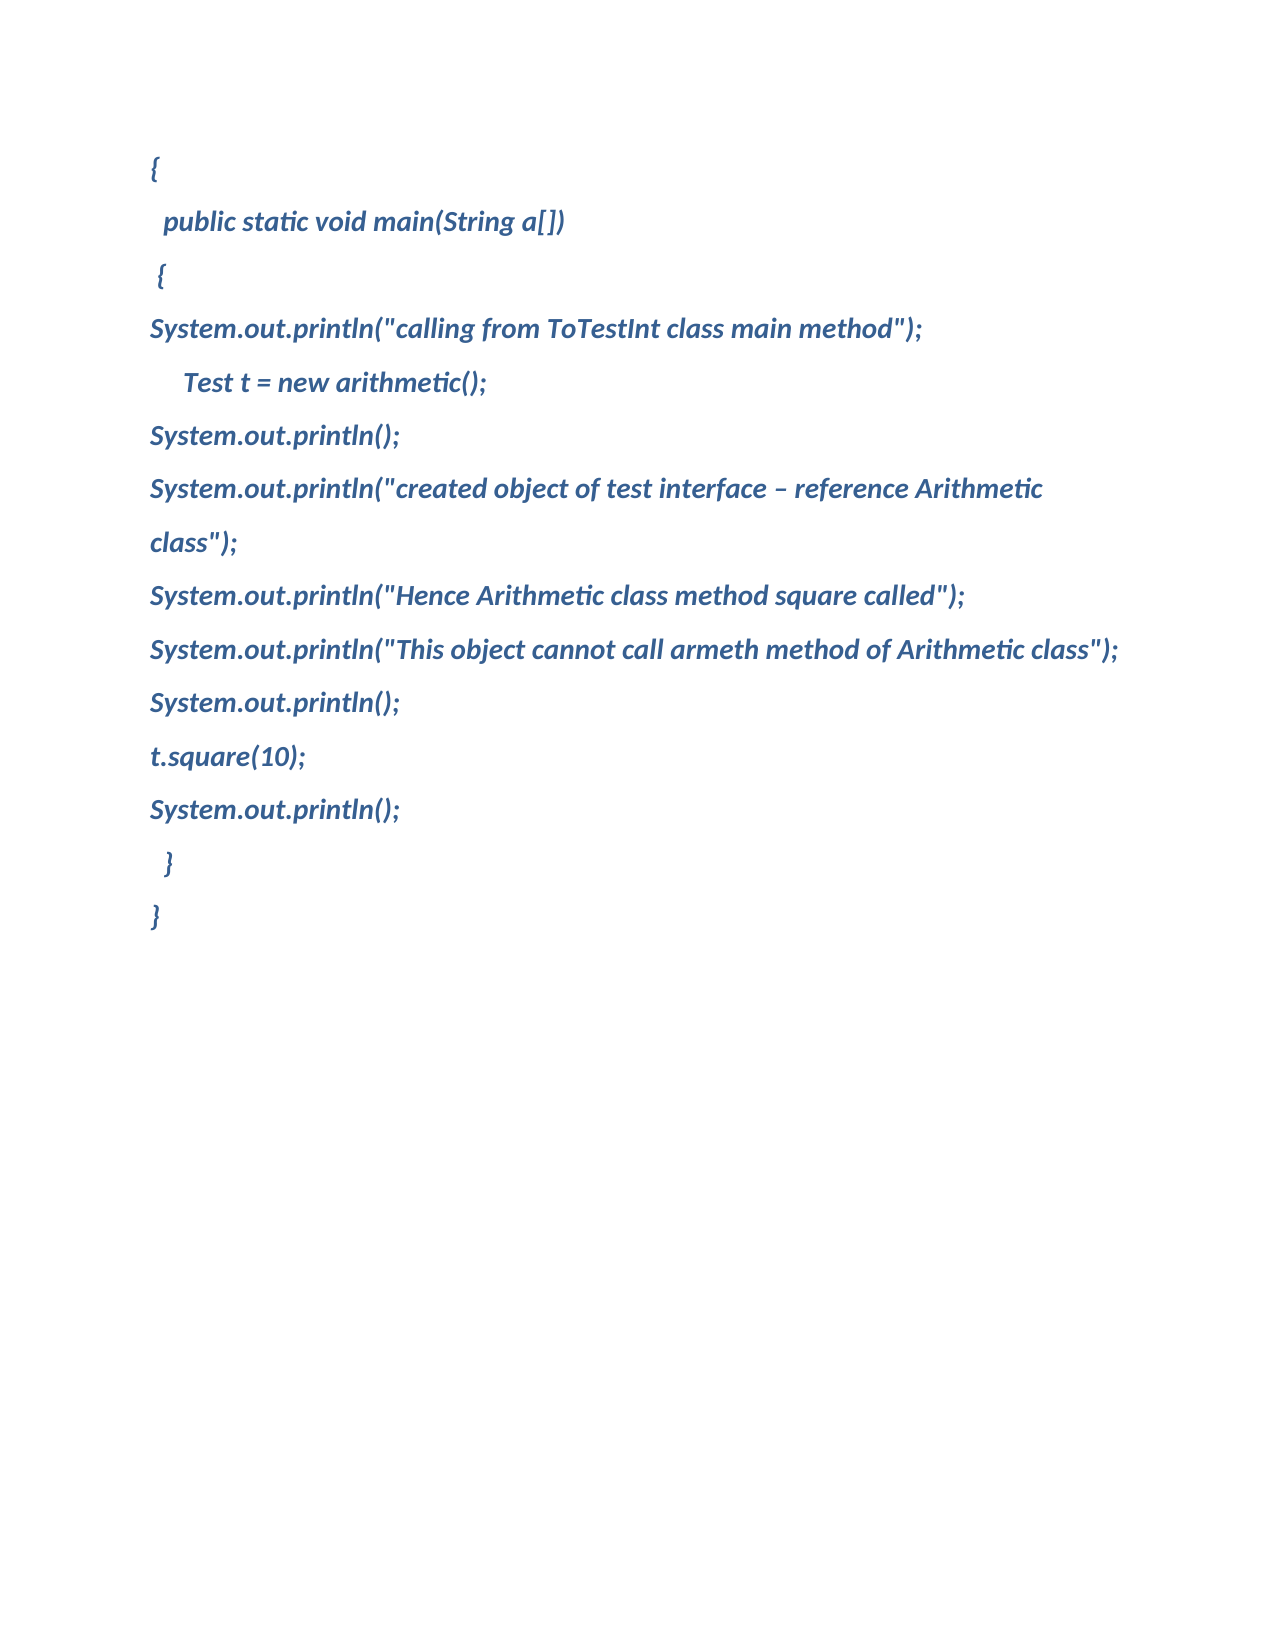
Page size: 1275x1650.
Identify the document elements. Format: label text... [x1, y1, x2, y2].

text System.out.println(); [150, 684, 1125, 720]
text System.out.println("This object cannot call armeth method of Arithmetic class"); [150, 631, 1125, 667]
text System.out.println(); [150, 791, 1125, 827]
text t.square(10); [150, 738, 1125, 773]
text public static void main(String a[]) [150, 203, 1125, 239]
text System.out.println("created object of test interface – reference Arithmetic class"); [150, 471, 1125, 560]
text { [150, 150, 1125, 186]
text { [150, 257, 1125, 292]
text System.out.println("Hence Arithmetic class method square called"); [150, 577, 1125, 613]
text } [150, 898, 1125, 934]
text Test t = new arithmetic(); [150, 364, 1125, 399]
text System.out.println("calling from ToTestInt class main method"); [150, 310, 1125, 346]
text System.out.println(); [150, 417, 1125, 453]
text } [150, 845, 1125, 880]
